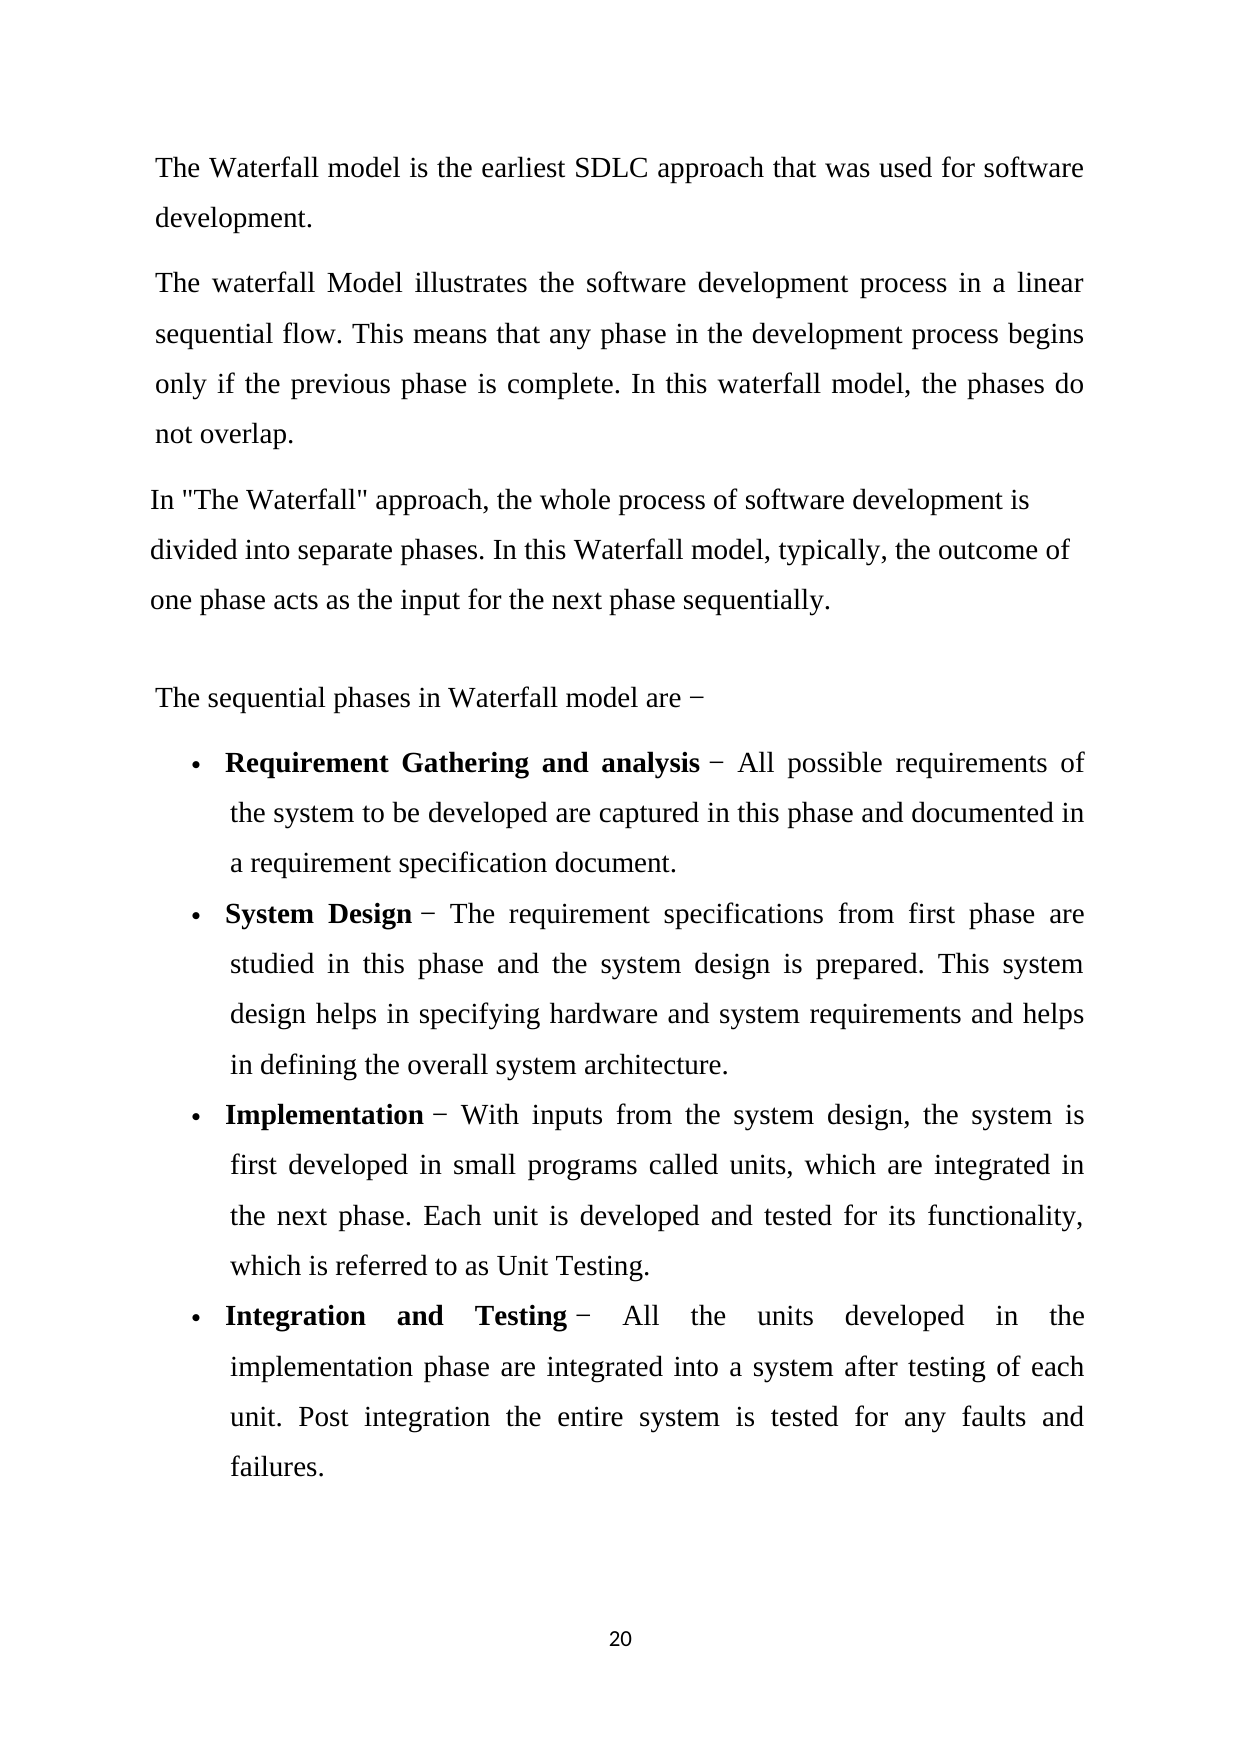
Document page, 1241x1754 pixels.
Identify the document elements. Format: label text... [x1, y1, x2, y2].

list Implementation − With inputs from the system design, the system is first developed in small programs called units, which are integrated in the next phase. Each unit is developed and tested for its functionality, which is referred to as Unit Testing. [192, 1097, 1085, 1282]
text In "The Waterfall" approach, the whole process of software development is divided into separate phases. In this Waterfall model, typically, the outcome of one phase acts as the input for the next phase sequentially. [150, 482, 1090, 616]
list Integration and Testing − All the units developed in the implementation phase are integrated into a system after testing of each unit. Post integration the entire system is tested for any faults and failures. [192, 1298, 1085, 1483]
text The waterfall Model illustrates the software development process in a linear sequential flow. This means that any phase in the development process begins only if the previous phase is complete. In this waterfall model, the phases do not overlap. [155, 266, 1085, 450]
list Requirement Gathering and analysis − All possible requirements of the system to be developed are captured in this phase and documented in a requirement specification document. [192, 745, 1085, 879]
text The sequential phases in Waterfall model are − [155, 680, 1085, 713]
text The Waterfall model is the earliest SDLC approach that was used for software development. [155, 150, 1085, 234]
list System Design − The requirement specifications from first phase are studied in this phase and the system design is prepared. This system design helps in specifying hardware and system requirements and helps in defining the overall system architecture. [192, 896, 1085, 1080]
